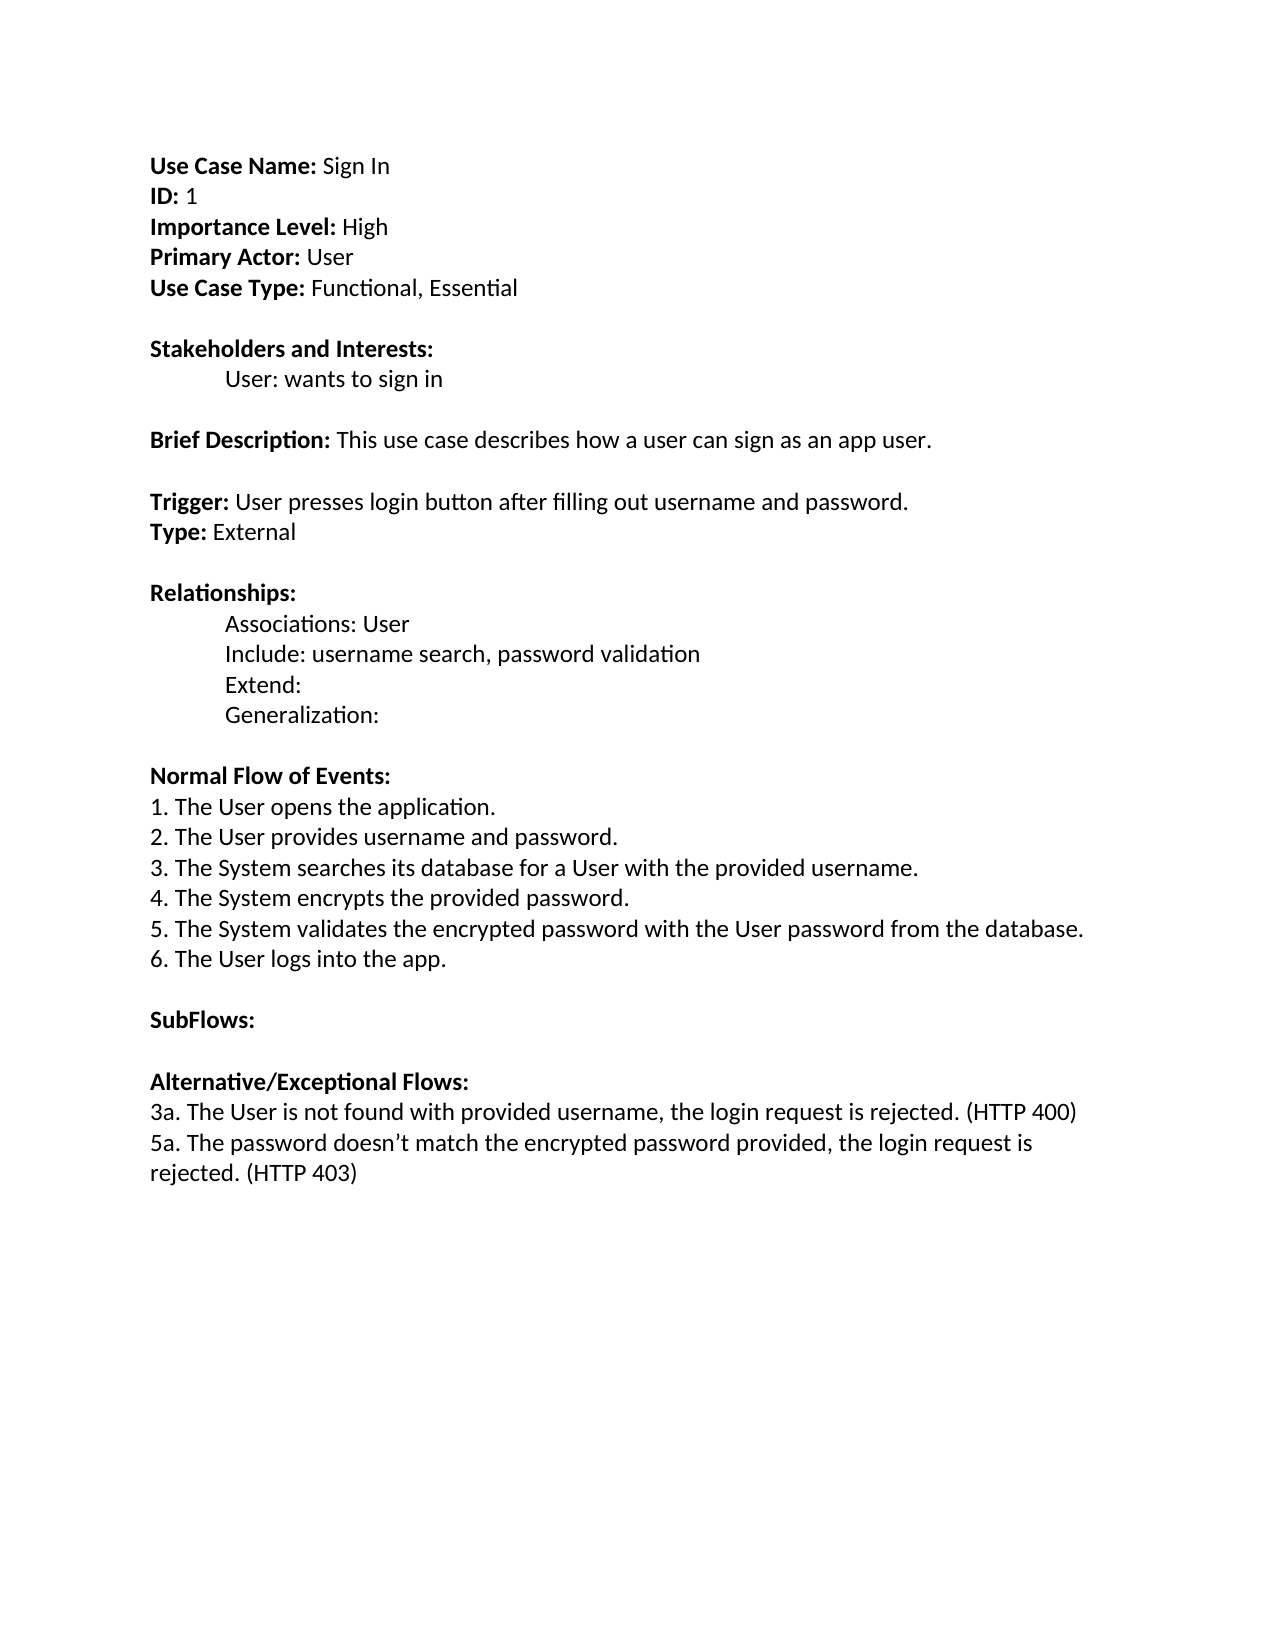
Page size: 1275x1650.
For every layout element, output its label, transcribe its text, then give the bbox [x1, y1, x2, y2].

text 5. The System validates the encrypted password with the User password from the database. [150, 913, 1125, 943]
text Relationships: [150, 577, 1125, 608]
text Type: External [150, 516, 1125, 547]
text 1. The User opens the application. [150, 791, 1125, 821]
text Stakeholders and Interests: [150, 333, 1125, 364]
text 6. The User logs into the app. [150, 943, 1125, 974]
text 3a. The User is not found with provided username, the login request is rejected. (HTTP 400) [150, 1096, 1125, 1127]
text Include: username search, password validation [150, 638, 1125, 669]
text 2. The User provides username and password. [150, 821, 1125, 852]
text SubFlows: [150, 1004, 1125, 1035]
text Alternative/Exceptional Flows: [150, 1066, 1125, 1096]
text Associations: User [150, 608, 1125, 638]
text Importance Level: High [150, 211, 1125, 242]
text Trigger: User presses login button after filling out username and password. [150, 486, 1125, 516]
text 4. The System encrypts the provided password. [150, 882, 1125, 913]
text Generalization: [150, 699, 1125, 730]
text 5a. The password doesn’t match the encrypted password provided, the login request is rejected. (HTTP 403) [150, 1127, 1125, 1188]
text Use Case Type: Functional, Essential [150, 272, 1125, 303]
text Brief Description: This use case describes how a user can sign as an app user. [150, 425, 1125, 455]
text User: wants to sign in [150, 364, 1125, 394]
text ID: 1 [150, 181, 1125, 211]
text Normal Flow of Events: [150, 760, 1125, 791]
text Use Case Name: Sign In [150, 150, 1125, 181]
text 3. The System searches its database for a User with the provided username. [150, 852, 1125, 882]
text Primary Actor: User [150, 242, 1125, 272]
text Extend: [150, 669, 1125, 699]
